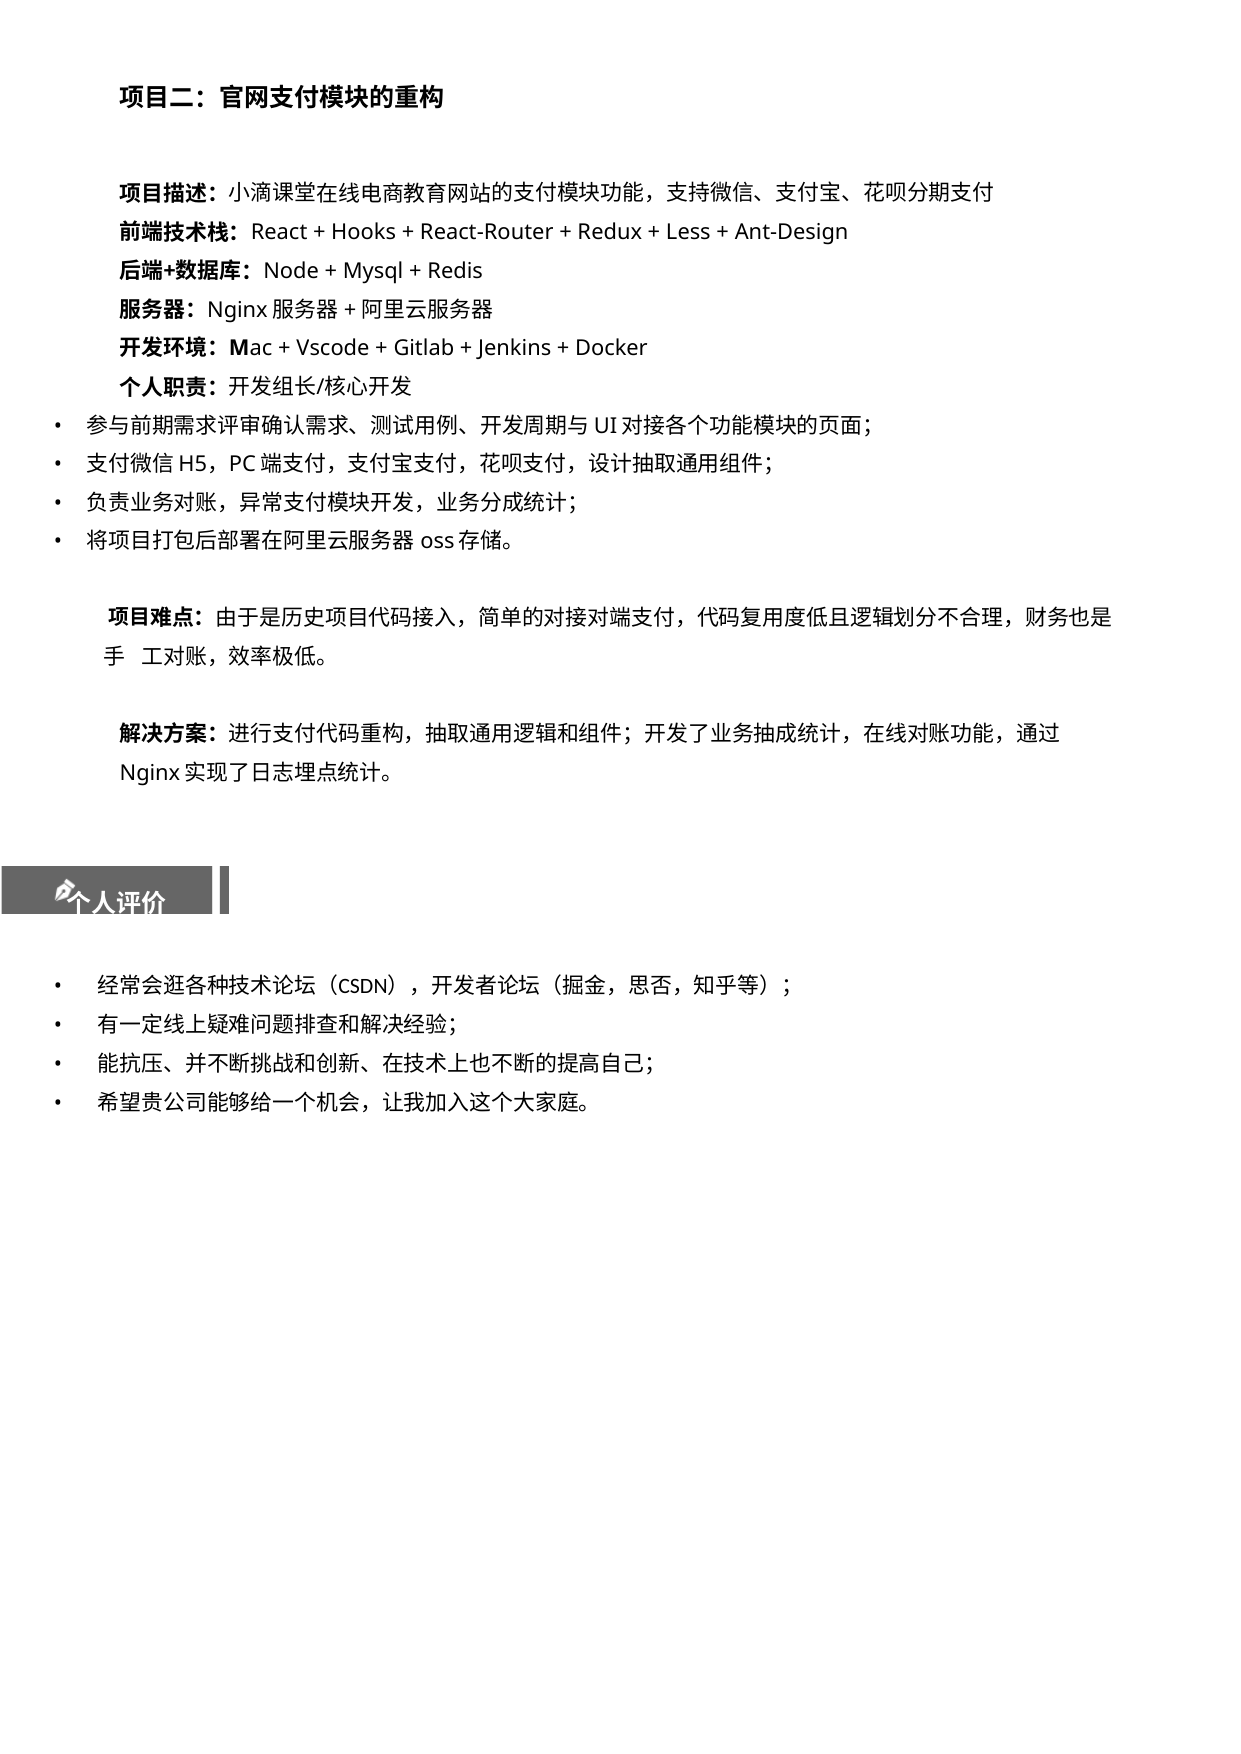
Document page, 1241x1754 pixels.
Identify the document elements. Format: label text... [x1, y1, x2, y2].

list • 负责业务对账，异常支付模块开发，业务分成统计； [54, 485, 1121, 518]
text 开发环境：Mac + Vscode + Gitlab + Jenkins + Docker [119, 331, 1121, 363]
list • 有一定线上疑难问题排查和解决经验； [54, 1007, 1121, 1039]
text 个人评价 [54, 871, 1186, 936]
list • 参与前期需求评审确认需求、测试用例、开发周期与UI对接各个功能模块的页面； [54, 408, 1121, 441]
list • 支付微信H5，PC端支付，支付宝支付，花呗支付，设计抽取通用组件； [54, 447, 1121, 479]
text 服务器：Nginx服务器 + 阿里云服务器 [119, 292, 1121, 325]
text 个人职责：开发组长/核心开发 [119, 369, 1121, 402]
list 解决方案：进行支付代码重构，抽取通用逻辑和组件；开发了业务抽成统计，在线对账功能，通过Nginx实现了日志埋点统计。 [54, 716, 1121, 788]
list • 经常会逛各种技术论坛（CSDN），开发者论坛（掘金，思否，知乎等）； [54, 968, 1121, 1001]
list 项目难点：由于是历史项目代码接入，简单的对接对端支付，代码复用度低且逻辑划分不合理，财务也是 手 工对账，效率极低。 [54, 600, 1121, 672]
picture [1, 866, 229, 914]
list • 将项目打包后部署在阿里云服务器 oss存储。 [54, 523, 1121, 556]
list • 能抗压、并不断挑战和创新、在技术上也不断的提高自己； [54, 1046, 1121, 1078]
list • 希望贵公司能够给一个机会，让我加入这个大家庭。 [54, 1084, 1121, 1117]
text 项目二：官网支付模块的重构 [119, 64, 1121, 129]
text 前端技术栈：React + Hooks + React-Router + Redux + Less + Ant-Design [119, 215, 1121, 247]
text 项目描述：小滴课堂在线电商教育网站的支付模块功能，支持微信、支付宝、花呗分期支付 [119, 176, 1121, 208]
text 后端+数据库：Node + Mysql + Redis [119, 254, 1121, 286]
